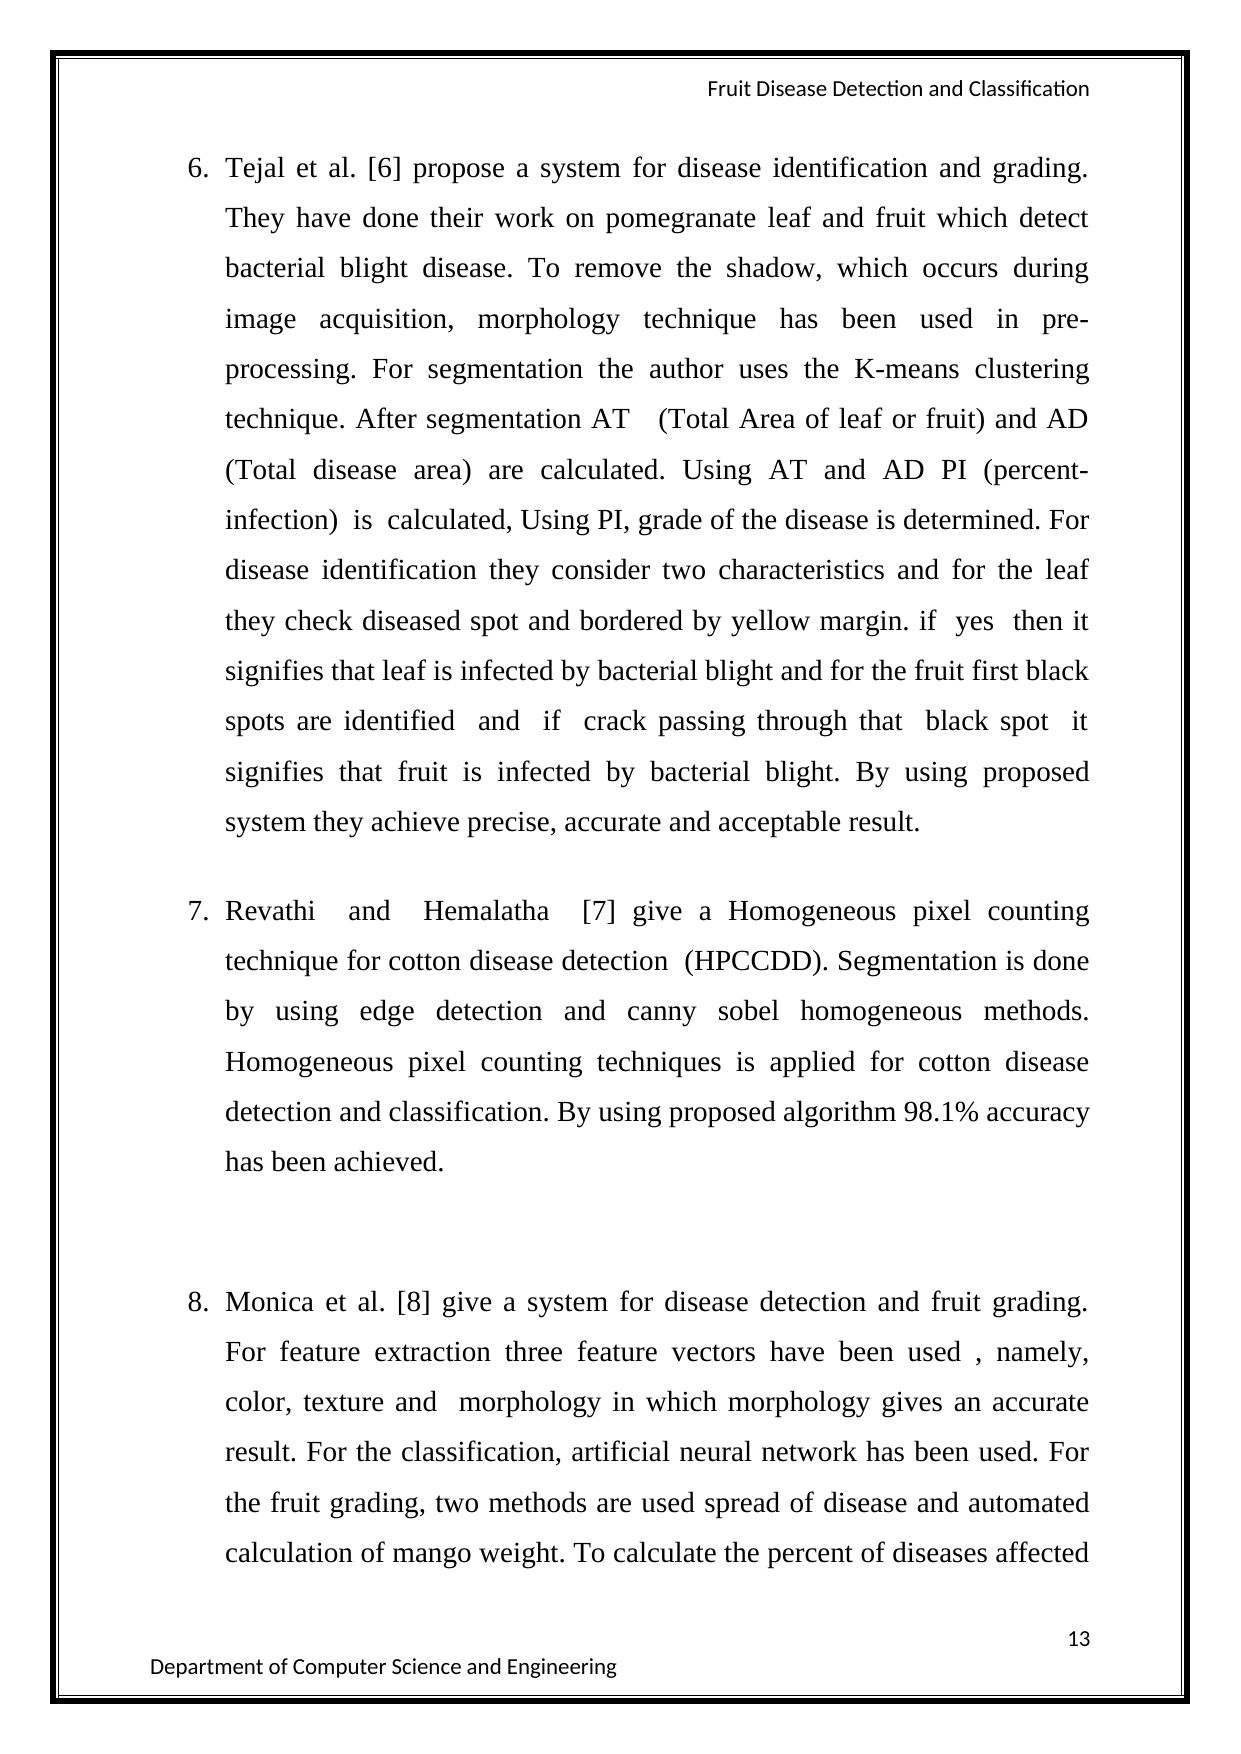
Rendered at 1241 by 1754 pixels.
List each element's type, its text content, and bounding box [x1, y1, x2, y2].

list Tejal et al. [6] propose a system for disease identification and grading. They have done their work on pomegranate leaf and fruit which detect bacterial blight disease. To remove the shadow, which occurs during image acquisition, morphology technique has been used in pre-processing. For segmentation the author uses the K-means clustering technique. After segmentation AT (Total Area of leaf or fruit) and AD (Total disease area) are calculated. Using AT and AD PI (percent-infection) is calculated, Using PI, grade of the disease is determined. For disease identification they consider two characteristics and for the leaf they check diseased spot and bordered by yellow margin. if yes then it signifies that leaf is infected by bacterial blight and for the fruit first black spots are identified and if crack passing through that black spot it signifies that fruit is infected by bacterial blight. By using proposed system they achieve precise, accurate and acceptable result. [187, 150, 1090, 838]
list Revathi and Hemalatha [7] give a Homogeneous pixel counting technique for cotton disease detection (HPCCDD). Segmentation is done by using edge detection and canny sobel homogeneous methods. Homogeneous pixel counting techniques is applied for cotton disease detection and classification. By using proposed algorithm 98.1% accuracy has been achieved. [187, 893, 1090, 1178]
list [187, 1284, 1090, 1569]
